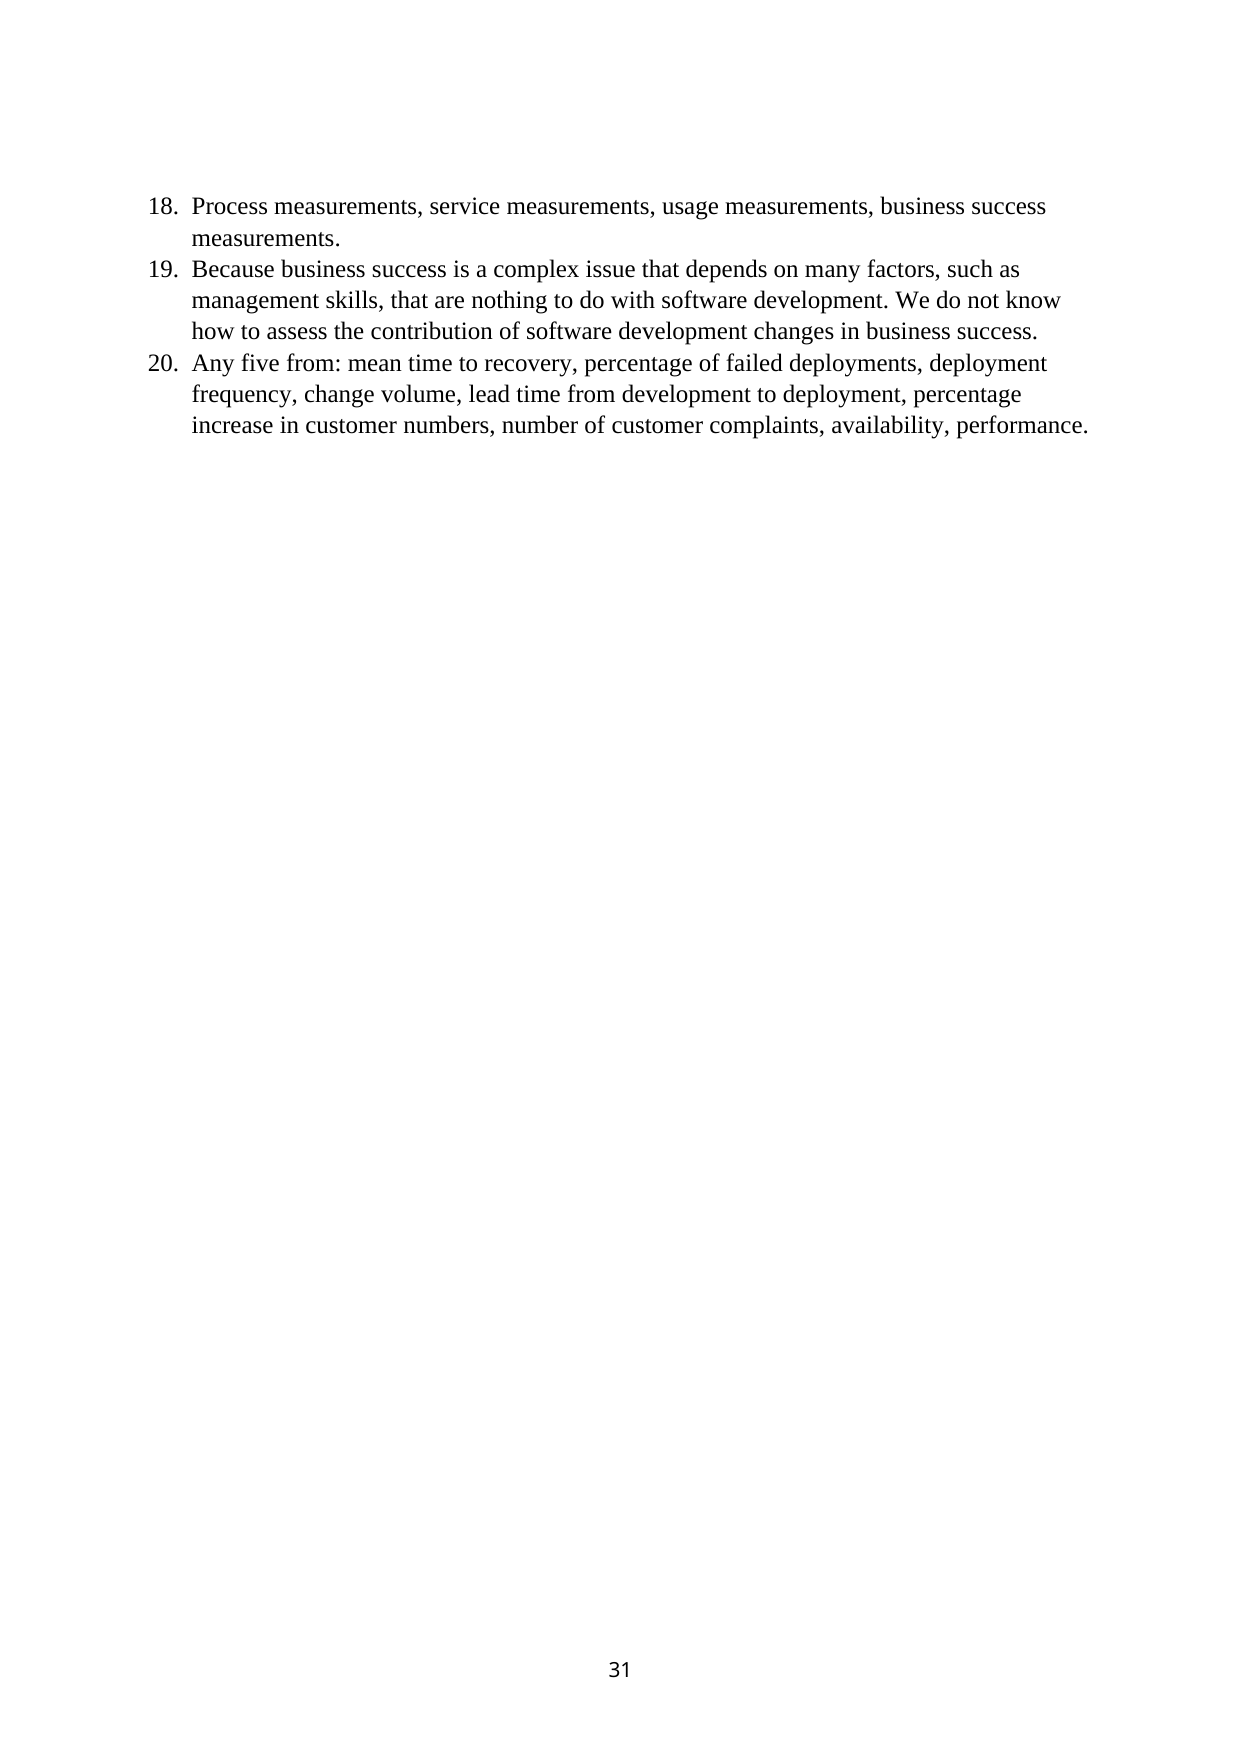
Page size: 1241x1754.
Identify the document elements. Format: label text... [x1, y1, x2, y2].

list Because business success is a complex issue that depends on many factors, such as management skills, that are nothing to do with software development. We do not know how to assess the contribution of software development changes in business success. [148, 251, 1093, 345]
list Process measurements, service measurements, usage measurements, business success measurements. [148, 189, 1093, 251]
list Any five from: mean time to recovery, percentage of failed deployments, deployment frequency, change volume, lead time from development to deployment, percentage increase in customer numbers, number of customer complaints, availability, performance. [148, 345, 1093, 439]
